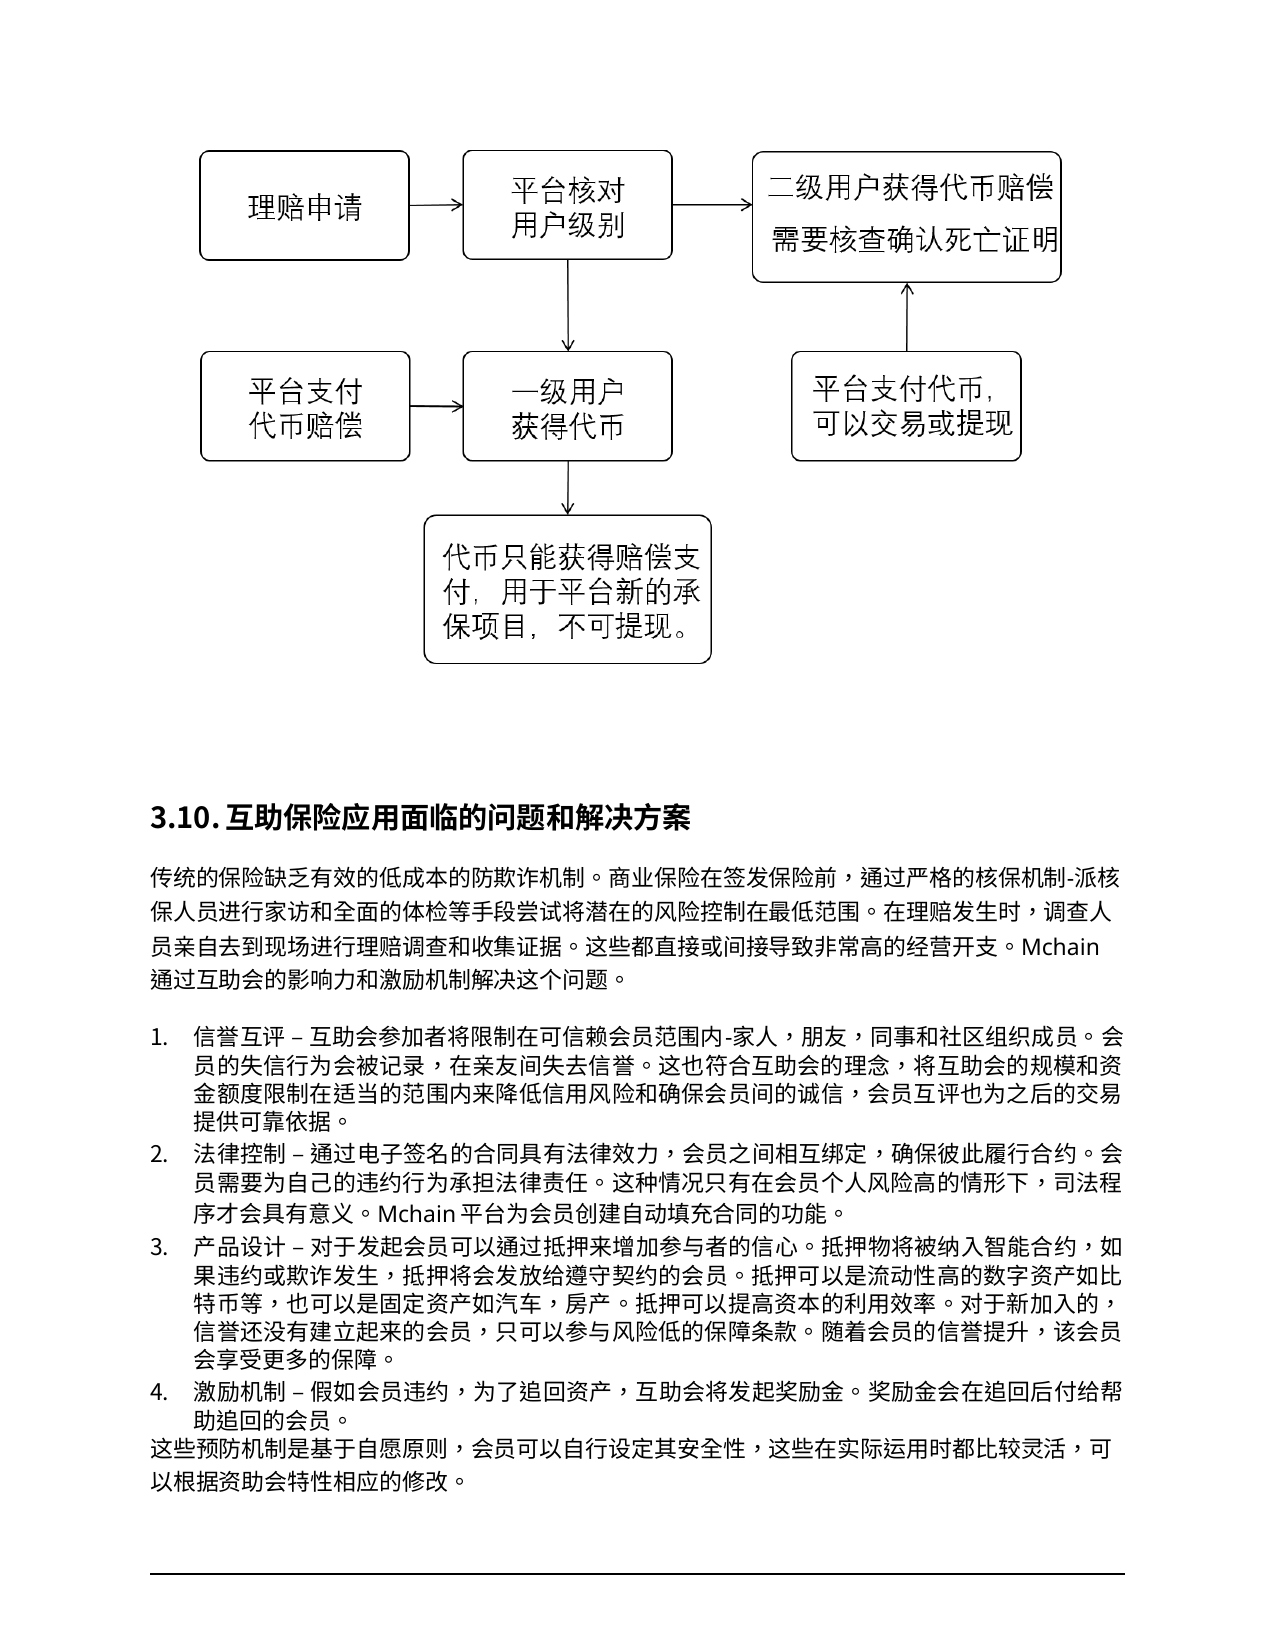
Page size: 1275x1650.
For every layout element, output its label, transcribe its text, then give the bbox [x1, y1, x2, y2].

list 法律控制 – 通过电子签名的合同具有法律效力，会员之间相互绑定，确保彼此履行合约。会员需要为自己的违约行为承担法律责任。这种情况只有在会员个人风险高的情形下，司法程序才会具有意义。Mchain平台为会员创建自动填充合同的功能。 [150, 1136, 1125, 1229]
text 这些预防机制是基于自愿原则，会员可以自行设定其安全性，这些在实际运用时都比较灵活，可以根据资助会特性相应的修改。 [150, 1435, 1125, 1496]
picture [199, 150, 1076, 664]
list 产品设计 – 对于发起会员可以通过抵押来增加参与者的信心。抵押物将被纳入智能合约，如果违约或欺诈发生，抵押将会发放给遵守契约的会员。抵押可以是流动性高的数字资产如比特币等，也可以是固定资产如汽车，房产。抵押可以提高资本的利用效率。对于新加入的，信誉还没有建立起来的会员，只可以参与风险低的保障条款。随着会员的信誉提升，该会员会享受更多的保障。 [150, 1229, 1125, 1374]
list 激励机制 – 假如会员违约，为了追回资产，互助会将发起奖励金。奖励金会在追回后付给帮助追回的会员。 [150, 1374, 1125, 1435]
subtitle 互助保险应用面临的问题和解决方案 [150, 795, 1125, 837]
list 信誉互评 – 互助会参加者将限制在可信赖会员范围内-家人，朋友，同事和社区组织成员。会员的失信行为会被记录，在亲友间失去信誉。这也符合互助会的理念，将互助会的规模和资金额度限制在适当的范围内来降低信用风险和确保会员间的诚信，会员互评也为之后的交易提供可靠依据。 [150, 1019, 1125, 1136]
text 传统的保险缺乏有效的低成本的防欺诈机制。商业保险在签发保险前，通过严格的核保机制-派核保人员进行家访和全面的体检等手段尝试将潜在的风险控制在最低范围。在理赔发生时，调查人员亲自去到现场进行理赔调查和收集证据。这些都直接或间接导致非常高的经营开支。Mchain通过互助会的影响力和激励机制解决这个问题。 [150, 862, 1125, 994]
